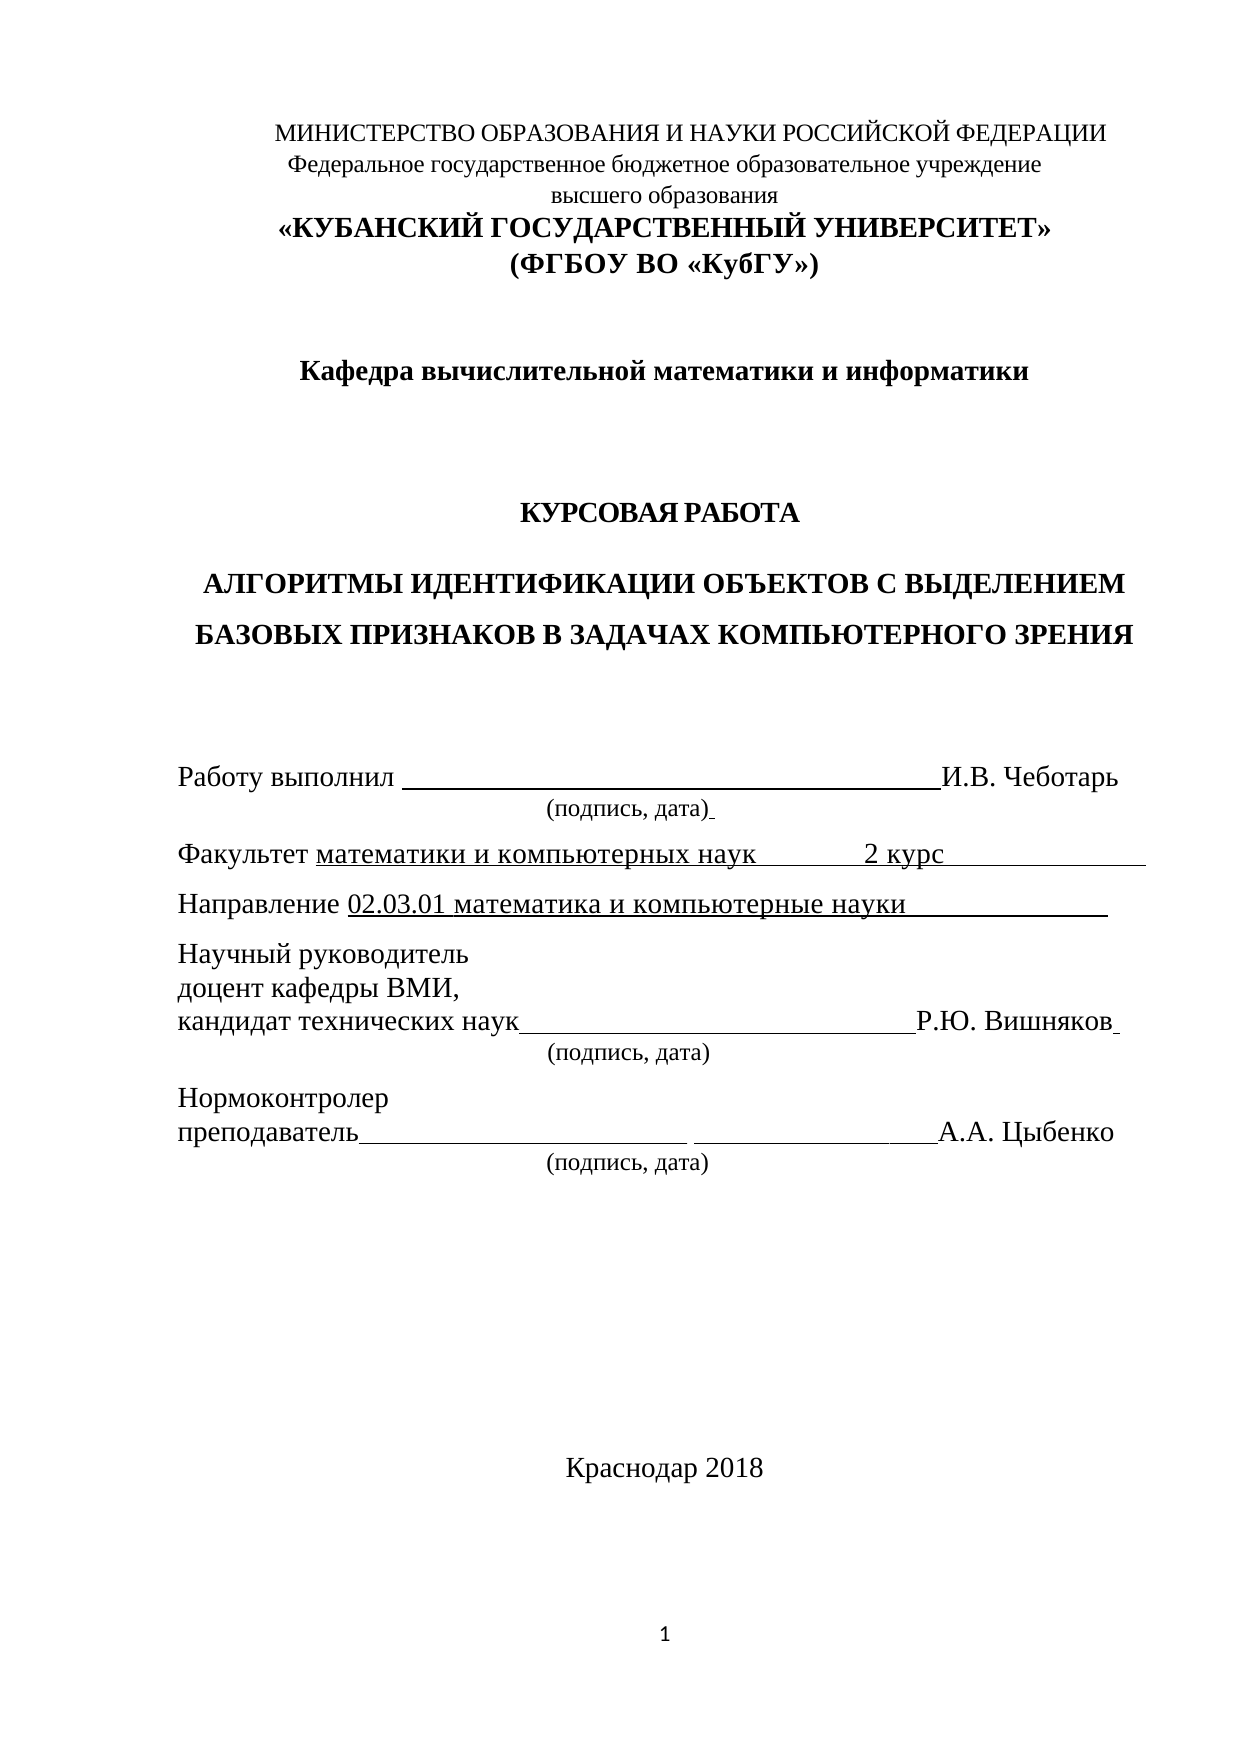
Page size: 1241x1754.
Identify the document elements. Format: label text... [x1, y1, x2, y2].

text кандидат технических наук Р.Ю. Вишняков [177, 1003, 1152, 1037]
text Факультет математики и компьютерных наук 2 курс Направление 02.03.01 математика и компьютерные науки [177, 836, 1152, 919]
text Краснодар 2018 [177, 1450, 1152, 1484]
text (подпись, дата) [177, 793, 1152, 821]
text МИНИСТЕРСТВО ОБРАЗОВАНИЯ И НАУКИ РОССИЙСКОЙ ФЕДЕРАЦИИ [177, 118, 1152, 147]
text «КУБАНСКИЙ ГОСУДАРСТВЕННЫЙ УНИВЕРСИТЕТ» [177, 211, 1152, 244]
text КУРСОВАЯ РАБОТА [177, 495, 1152, 529]
text Федеральное государственное бюджетное образовательное учреждение [177, 149, 1152, 178]
text Научный руководитель [177, 936, 1152, 970]
text Кафедра вычислительной математики и информатики [177, 353, 1152, 387]
text доцент кафедры ВМИ, [177, 970, 1152, 1003]
text Алгоритмы идентификации объектов с выделением базовых признаков в задачах компьютерного зрения [177, 566, 1152, 650]
text (подпись, дата) [177, 1037, 1152, 1066]
text Работу выполнил И.В. Чеботарь [177, 759, 1152, 793]
text преподаватель А.А. Цыбенко [177, 1114, 1152, 1147]
text (подпись, дата) [177, 1147, 1152, 1176]
text Нормоконтролер [177, 1080, 1152, 1114]
text (ФГБОУ ВО «КубГУ») [177, 246, 1152, 280]
text высшего образования [177, 180, 1152, 208]
